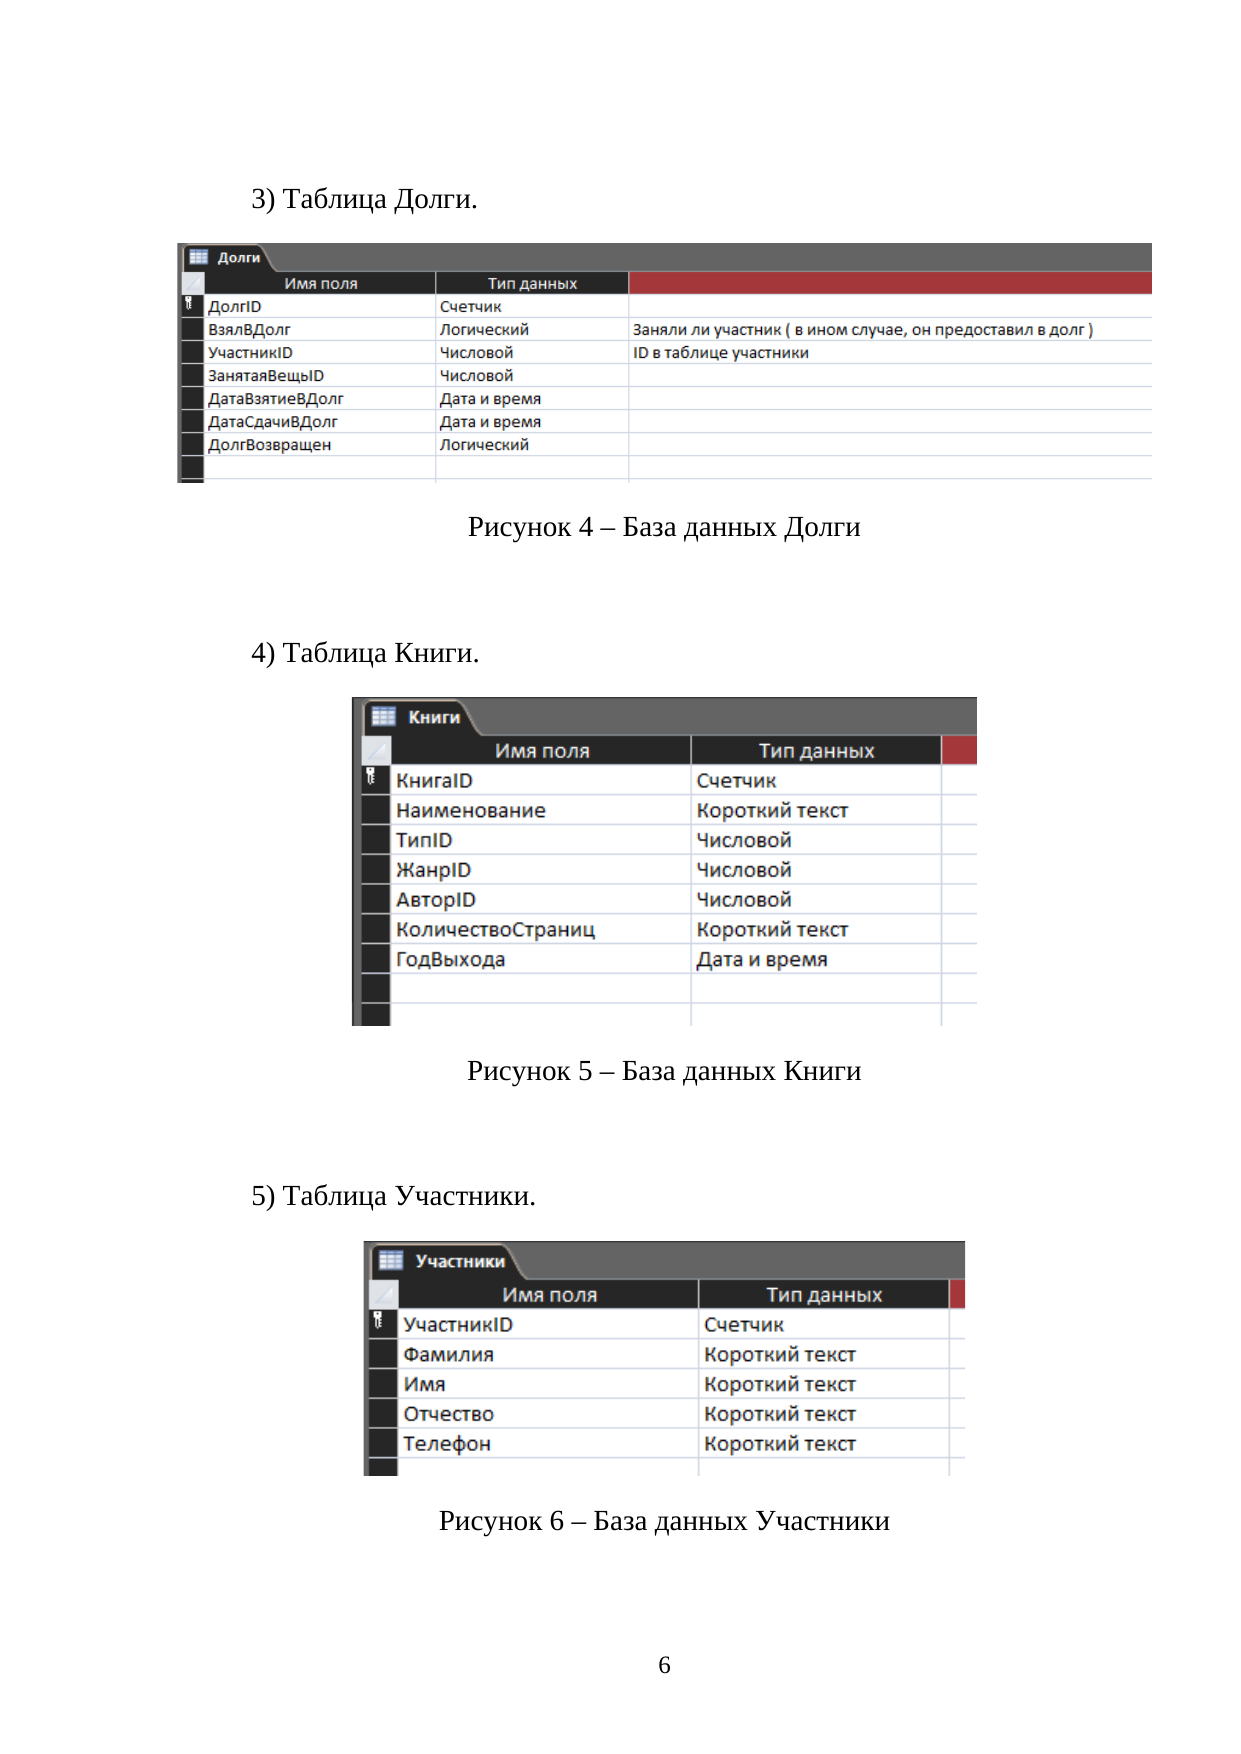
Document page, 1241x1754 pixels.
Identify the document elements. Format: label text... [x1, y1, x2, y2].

picture [177, 243, 1152, 483]
text Рисунок 4 – База данных Долги [177, 509, 1152, 543]
text Рисунок 6 – База данных Участники [177, 1503, 1152, 1536]
text Рисунок 5 – База данных Книги [177, 1053, 1152, 1086]
picture [351, 697, 977, 1026]
text 5) Таблица Участники. [177, 1178, 1152, 1212]
picture [363, 1241, 966, 1476]
text 4) Таблица Книги. [177, 635, 1152, 669]
text 3) Таблица Долги. [177, 181, 1152, 214]
